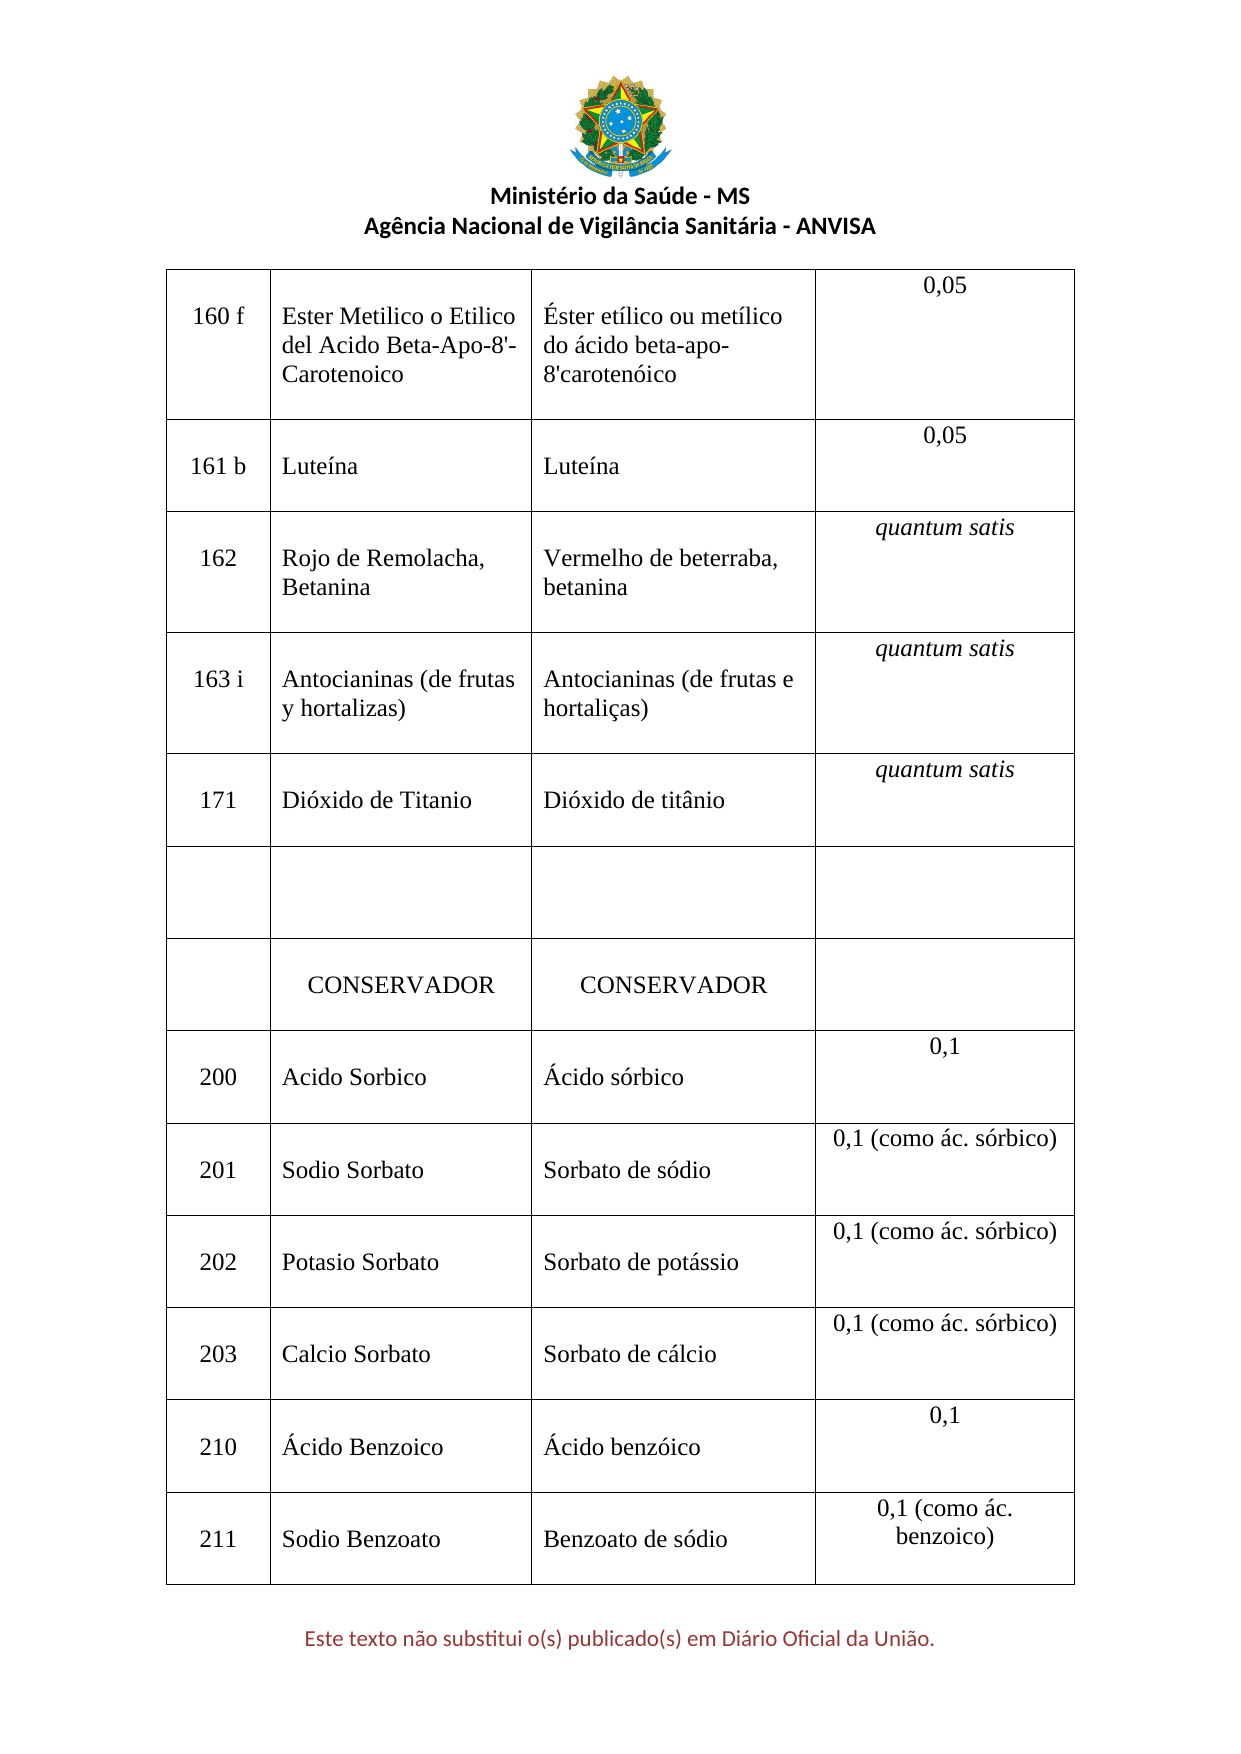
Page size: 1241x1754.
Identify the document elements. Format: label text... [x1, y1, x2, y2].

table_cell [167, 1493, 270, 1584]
table_cell Ester Metilico o Etilico del Acido Beta-Apo-8'-Carotenoico [271, 270, 531, 419]
table_cell 163 i [167, 633, 270, 753]
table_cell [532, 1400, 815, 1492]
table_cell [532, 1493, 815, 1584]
table_cell Luteína [532, 420, 815, 511]
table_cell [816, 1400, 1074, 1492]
table_cell [167, 939, 270, 1030]
table_cell Rojo de Remolacha, Betanina [271, 512, 531, 632]
table_cell 200 [167, 1031, 270, 1122]
table_cell Dióxido de Titanio [271, 754, 531, 846]
table_cell quantum satis [816, 512, 1074, 632]
table_cell Sorbato de sódio [532, 1124, 815, 1215]
table_cell Sorbato de potássio [532, 1216, 815, 1307]
table_cell 0,1 [816, 1031, 1074, 1122]
table_cell 0,1 (como ác. sórbico) [816, 1308, 1074, 1399]
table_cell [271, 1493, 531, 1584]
table_cell Acido Sorbico [271, 1031, 531, 1122]
table_cell Sorbato de cálcio [532, 1308, 815, 1399]
table_cell Antocianinas (de frutas y hortalizas) [271, 633, 531, 753]
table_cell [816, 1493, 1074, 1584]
table_cell 202 [167, 1216, 270, 1307]
table_cell Ácido Benzoico [271, 1400, 531, 1492]
table_cell Sodio Sorbato [271, 1124, 531, 1215]
table_cell Ácido sórbico [532, 1031, 815, 1122]
table_cell 0,05 [816, 270, 1074, 419]
table_cell 0,1 (como ác. sórbico) [816, 1124, 1074, 1215]
picture [566, 73, 674, 180]
table_cell Vermelho de beterraba, betanina [532, 512, 815, 632]
table_cell Antocianinas (de frutas e hortaliças) [532, 633, 815, 753]
table_cell 210 [167, 1400, 270, 1492]
table_cell Luteína [271, 420, 531, 511]
table_cell 161 b [167, 420, 270, 511]
table_cell 162 [167, 512, 270, 632]
table_cell 203 [167, 1308, 270, 1399]
table_cell 0,05 [816, 420, 1074, 511]
table_cell 201 [167, 1124, 270, 1215]
table_cell [167, 847, 270, 938]
table_cell Éster etílico ou metílico do ácido beta-apo-8'carotenóico [532, 270, 815, 419]
table_cell [816, 939, 1074, 1030]
table_cell [816, 847, 1074, 938]
table_cell 171 [167, 754, 270, 846]
table_cell quantum satis [816, 633, 1074, 753]
table_cell quantum satis [816, 754, 1074, 846]
table_cell CONSERVADOR [532, 939, 815, 1030]
table_cell 0,1 (como ác. sórbico) [816, 1216, 1074, 1307]
table_cell [271, 847, 531, 938]
table_cell [532, 847, 815, 938]
table_cell CONSERVADOR [271, 939, 531, 1030]
table_cell 160 f [167, 270, 270, 419]
table_cell Calcio Sorbato [271, 1308, 531, 1399]
table_cell Potasio Sorbato [271, 1216, 531, 1307]
table_cell Dióxido de titânio [532, 754, 815, 846]
